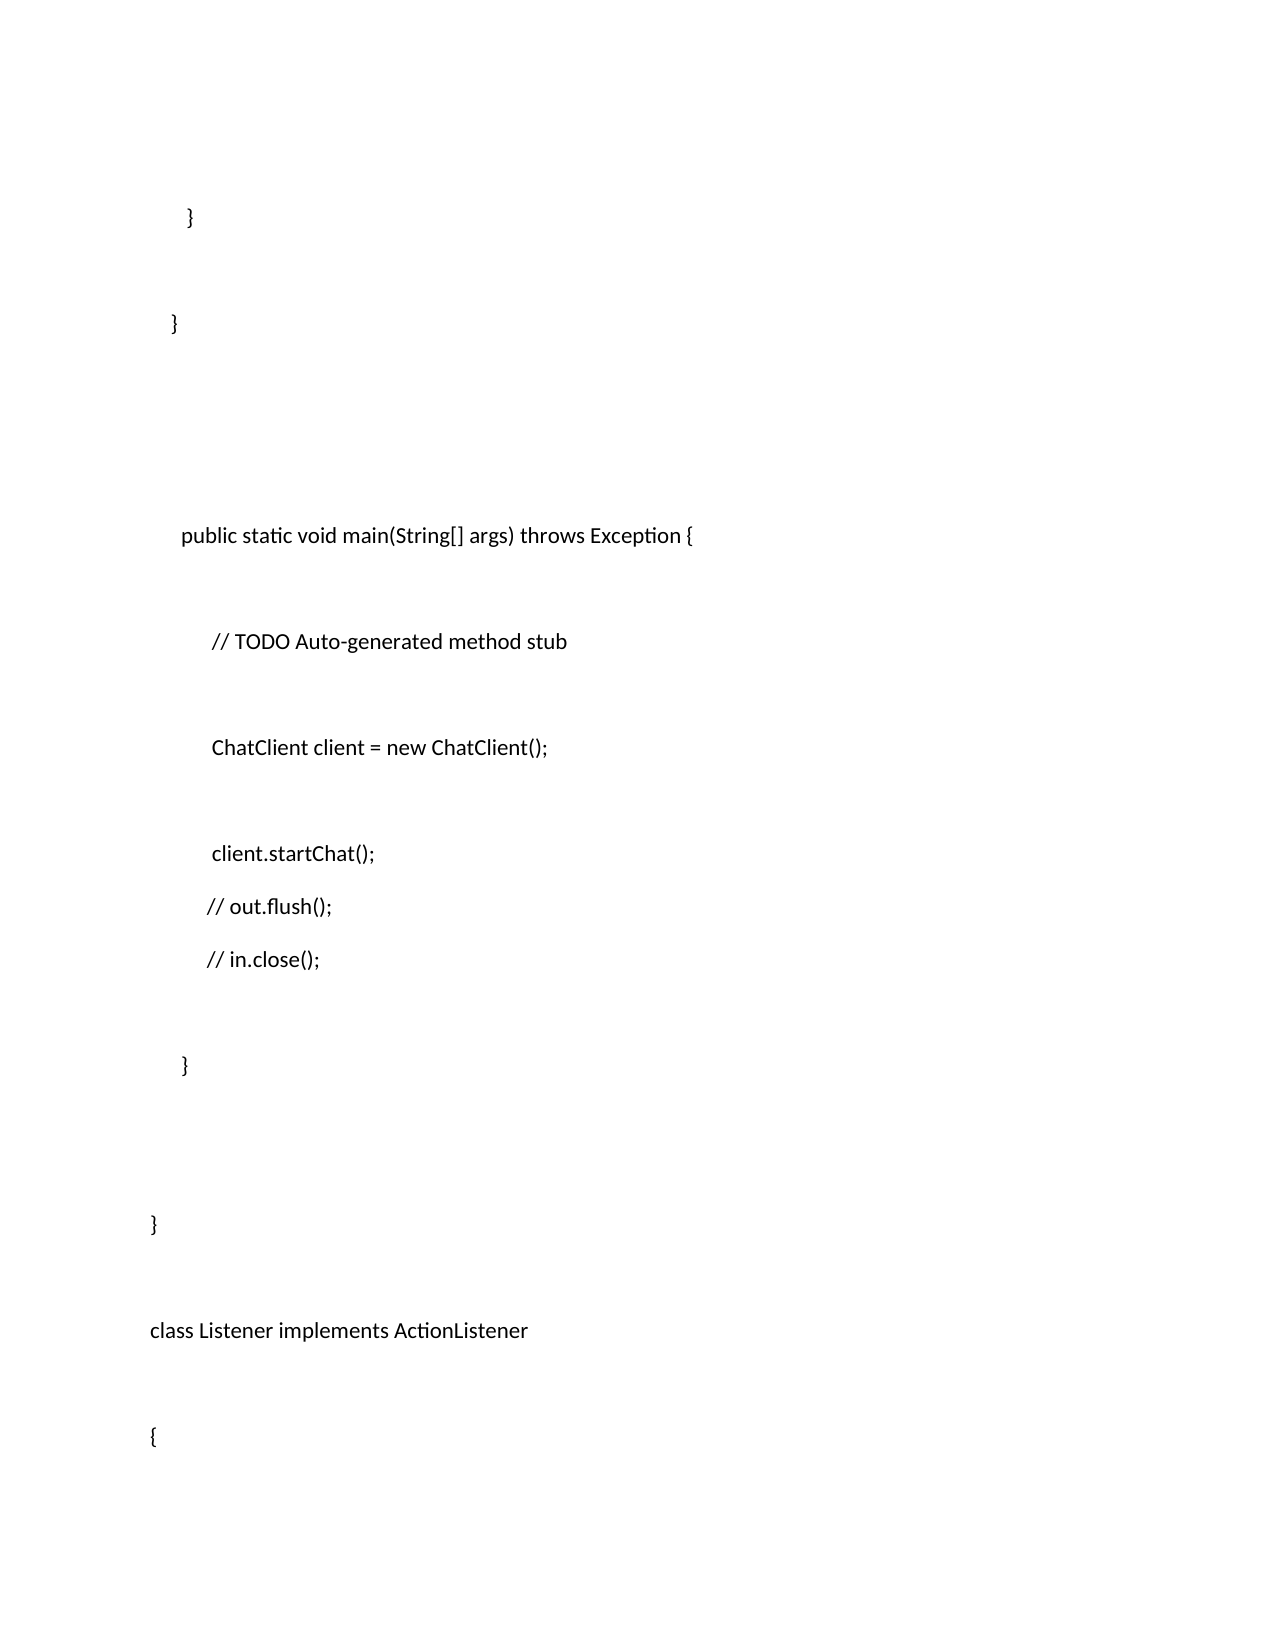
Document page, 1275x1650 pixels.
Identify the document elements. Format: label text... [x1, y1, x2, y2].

text // out.flush(); [150, 892, 1125, 920]
text } [150, 1051, 1125, 1079]
text // TODO Auto-generated method stub [150, 627, 1125, 655]
text } [150, 309, 1125, 337]
text } [150, 1210, 1125, 1238]
text public static void main(String[] args) throws Exception { [150, 521, 1125, 549]
text { [150, 1422, 1125, 1451]
text } [150, 203, 1125, 231]
text // in.close(); [150, 945, 1125, 973]
text ChatClient client = new ChatClient(); [150, 733, 1125, 761]
text client.startChat(); [150, 839, 1125, 867]
text class Listener implements ActionListener [150, 1316, 1125, 1344]
